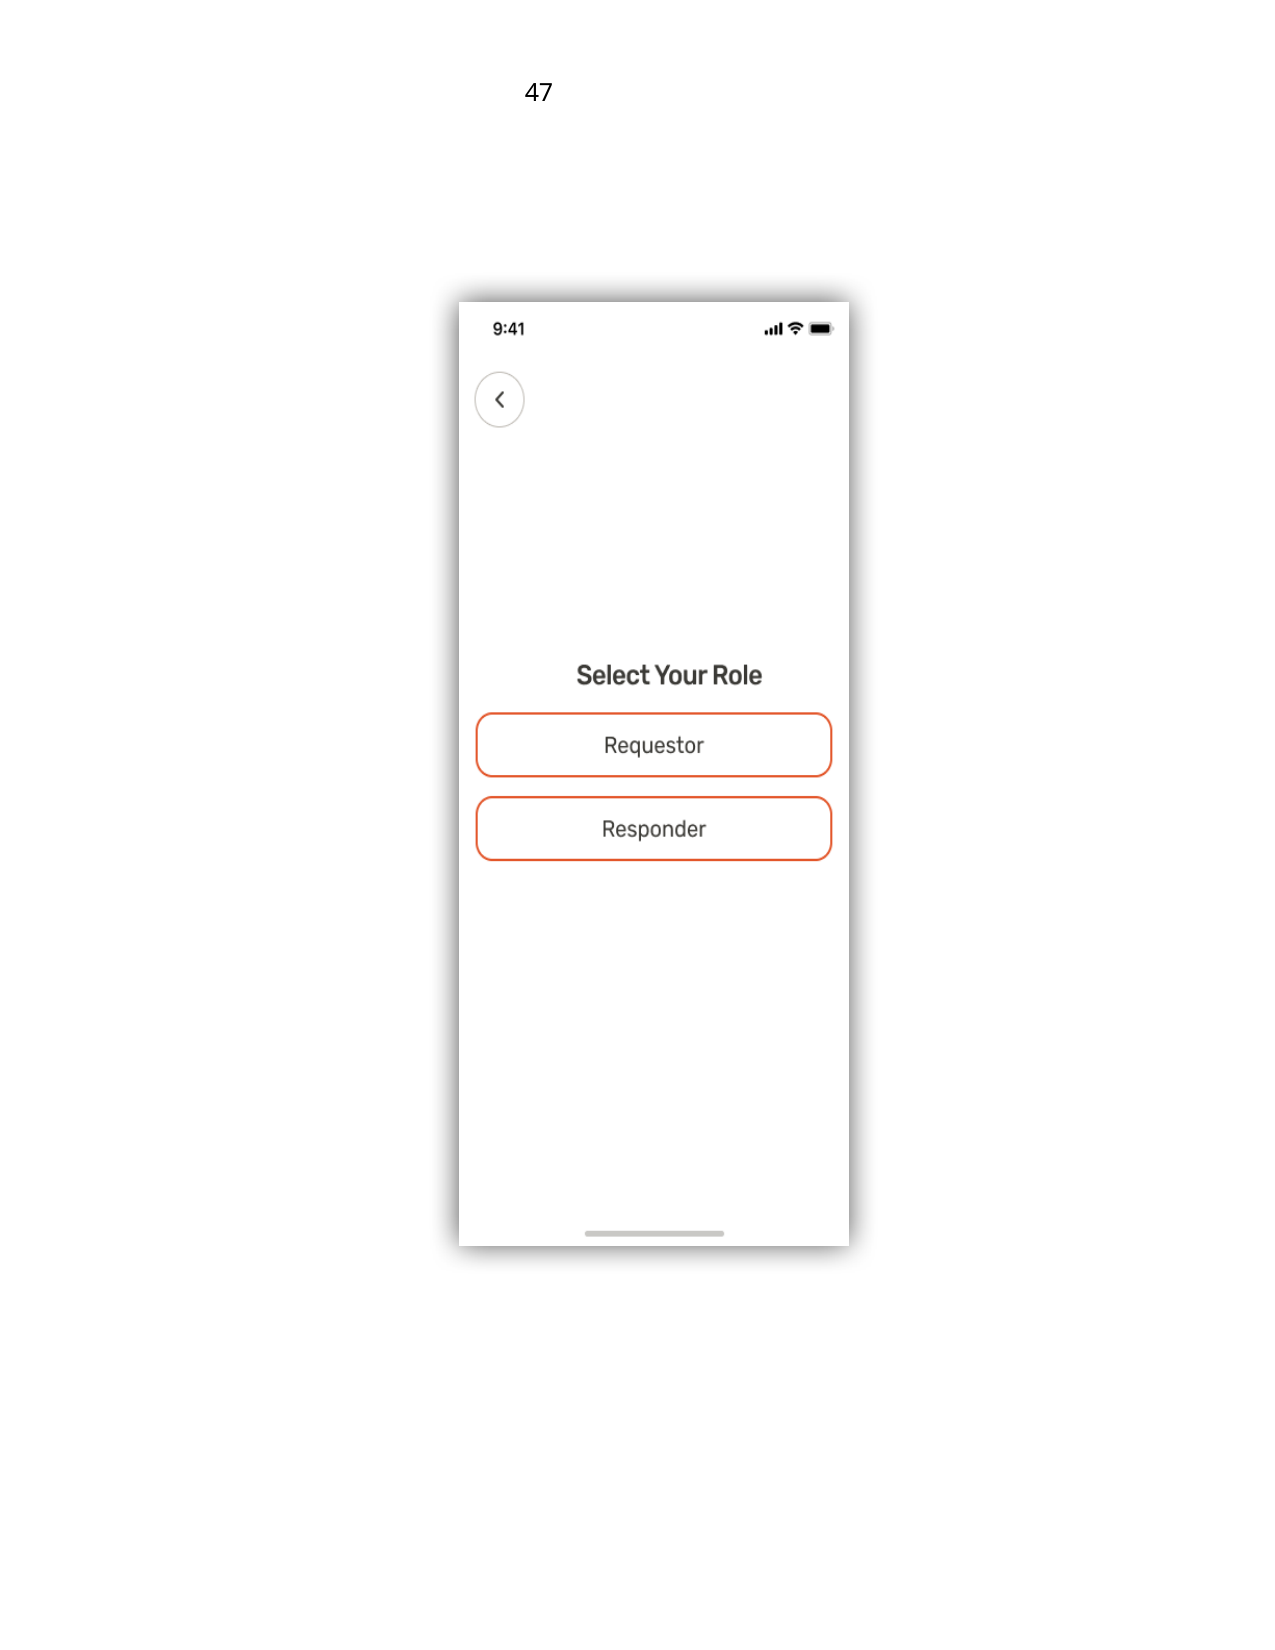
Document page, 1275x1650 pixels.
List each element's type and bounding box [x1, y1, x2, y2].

picture [459, 302, 849, 1246]
